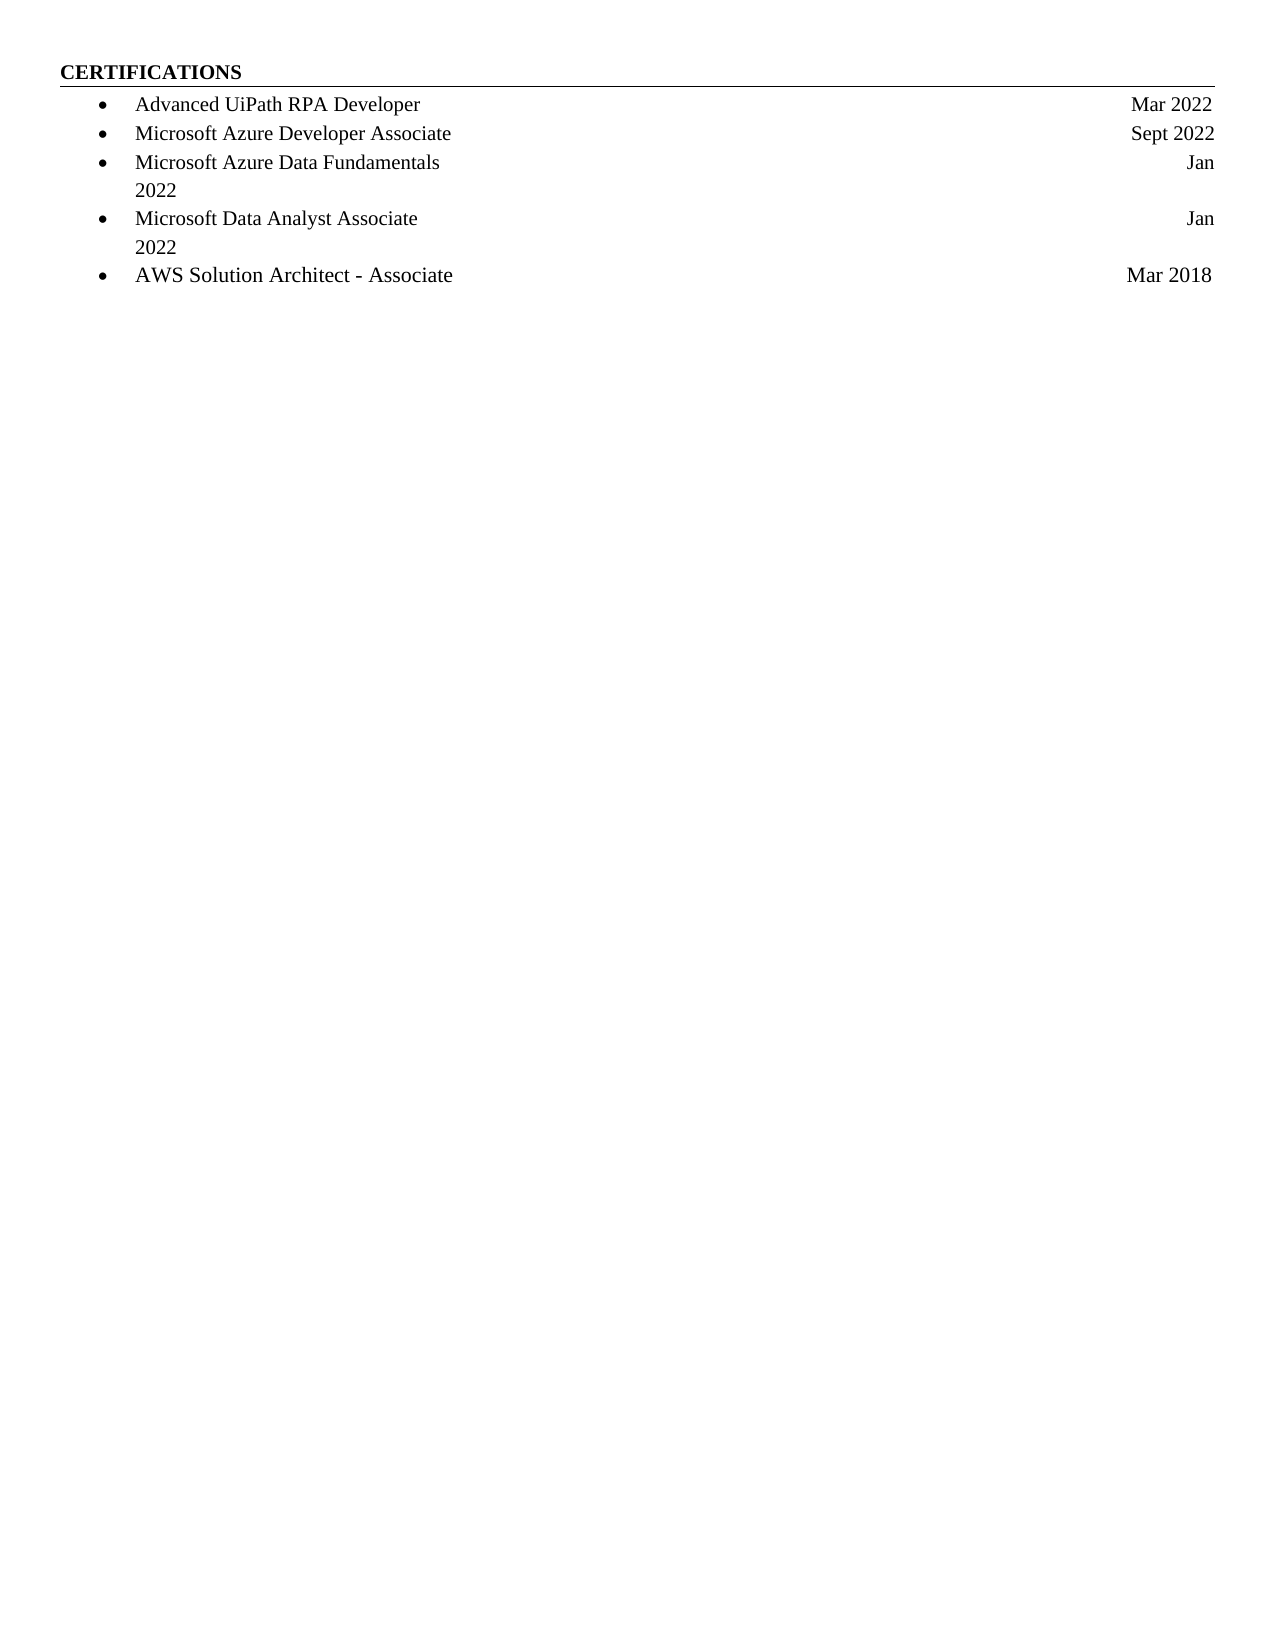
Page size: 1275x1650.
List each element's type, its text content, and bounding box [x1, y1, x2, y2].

list Advanced UiPath RPA Developer Mar 2022 [97, 91, 1215, 116]
list Microsoft Data Analyst Associate Jan 2022 [97, 206, 1215, 259]
text CERTIFICATIONS [60, 60, 1215, 86]
list AWS Solution Architect - Associate Mar 2018 [97, 262, 1215, 288]
list Microsoft Azure Developer Associate Sept 2022 [97, 120, 1215, 145]
list Microsoft Azure Data Fundamentals Jan 2022 [97, 149, 1215, 202]
